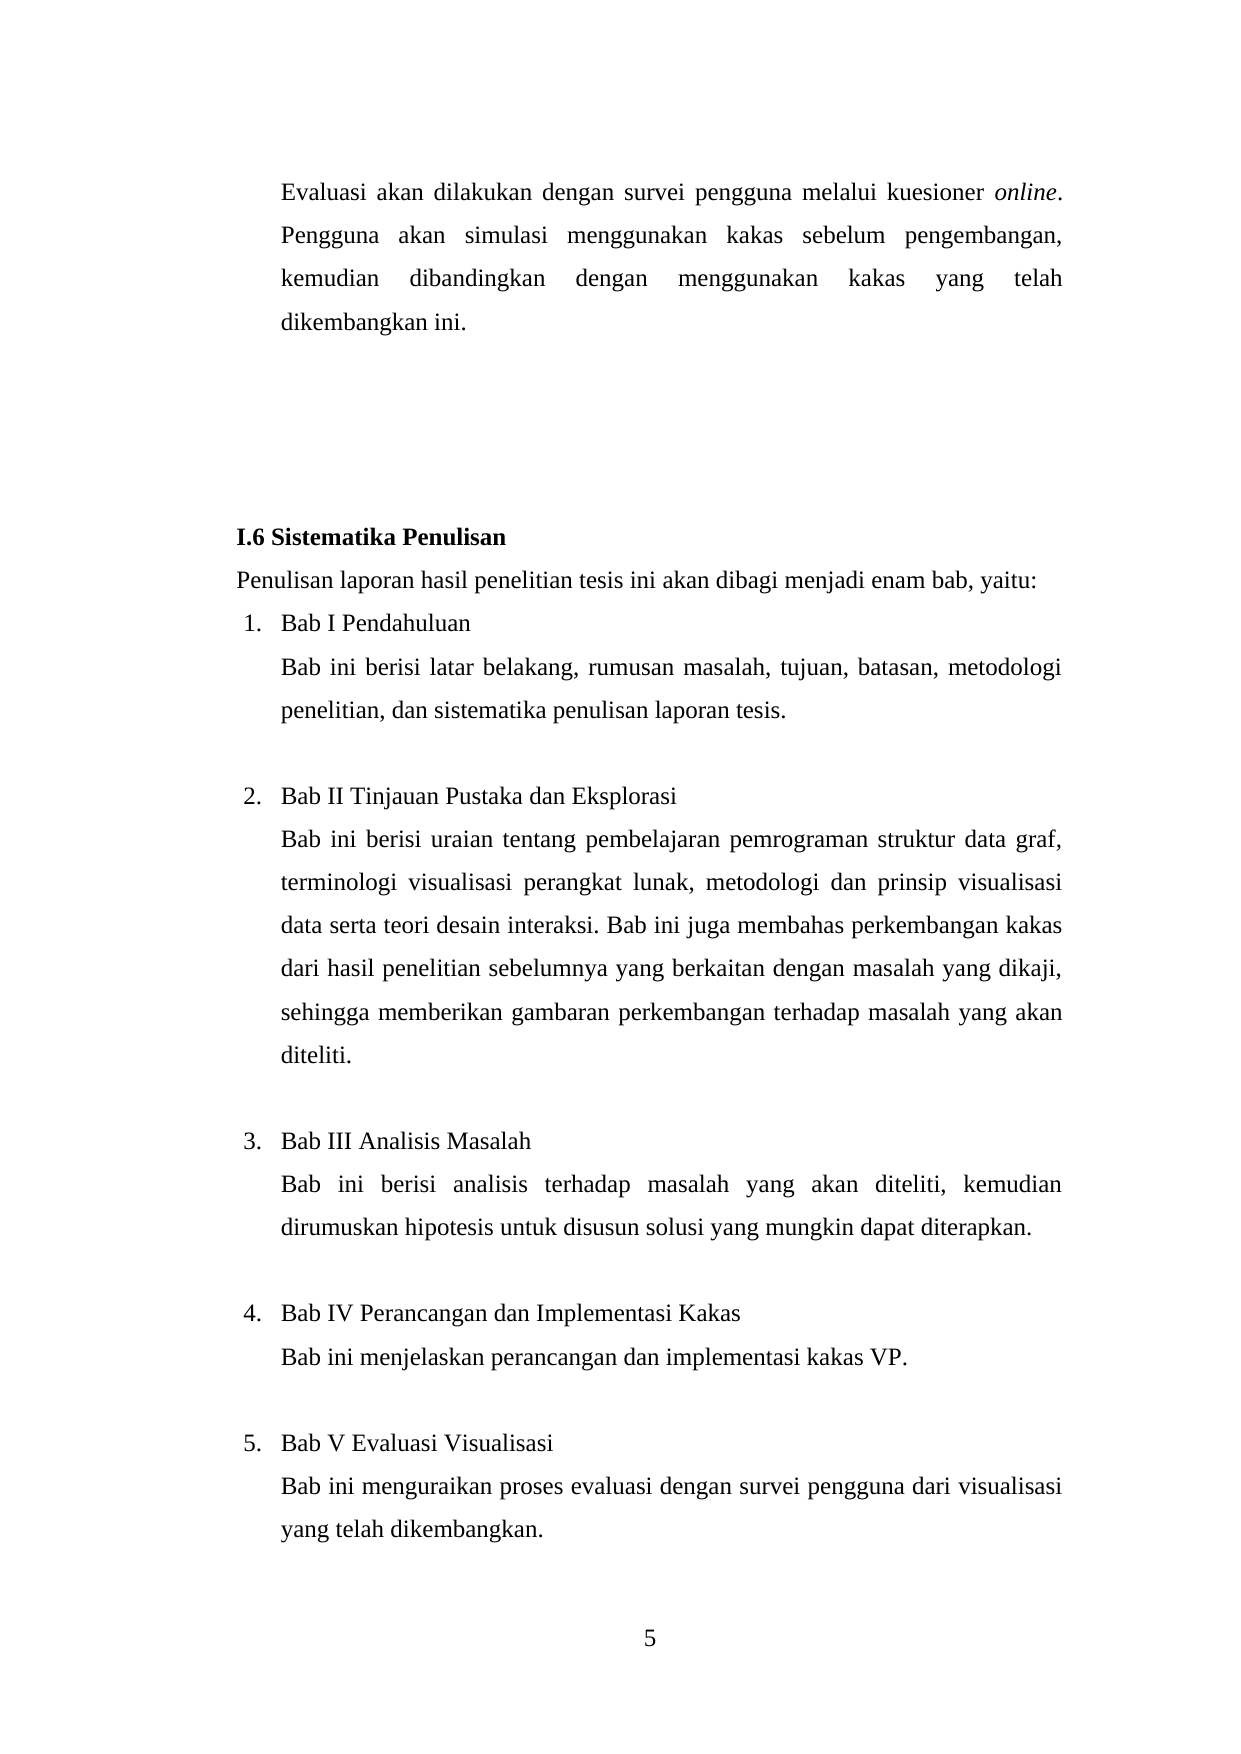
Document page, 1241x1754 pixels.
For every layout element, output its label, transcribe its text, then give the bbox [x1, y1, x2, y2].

list Bab I Pendahuluan [243, 608, 1063, 637]
list Bab ini berisi latar belakang, rumusan masalah, tujuan, batasan, metodologi penelitian, dan sistematika penulisan laporan tesis. [281, 652, 1063, 723]
list Bab IV Perancangan dan Implementasi Kakas [243, 1298, 1063, 1327]
list Bab III Analisis Masalah [243, 1126, 1063, 1155]
list Evaluasi akan dilakukan dengan survei pengguna melalui kuesioner online. Pengguna akan simulasi menggunakan kakas sebelum pengembangan, kemudian dibandingkan dengan menggunakan kakas yang telah dikembangkan ini. [281, 177, 1063, 335]
subtitle I.6 Sistematika Penulisan [236, 522, 1063, 551]
list Bab ini menjelaskan perancangan dan implementasi kakas VP. [281, 1342, 1063, 1370]
text Penulisan laporan hasil penelitian tesis ini akan dibagi menjadi enam bab, yaitu: [236, 565, 1063, 594]
list Bab ini menguraikan proses evaluasi dengan survei pengguna dari visualisasi yang telah dikembangkan. [281, 1471, 1063, 1543]
list Bab ini berisi uraian tentang pembelajaran pemrograman struktur data graf, terminologi visualisasi perangkat lunak, metodologi dan prinsip visualisasi data serta teori desain interaksi. Bab ini juga membahas perkembangan kakas dari hasil penelitian sebelumnya yang berkaitan dengan masalah yang dikaji, sehingga memberikan gambaran perkembangan terhadap masalah yang akan diteliti. [281, 824, 1063, 1068]
list Bab II Tinjauan Pustaka dan Eksplorasi [243, 781, 1063, 810]
list Bab ini berisi analisis terhadap masalah yang akan diteliti, kemudian dirumuskan hipotesis untuk disusun solusi yang mungkin dapat diterapkan. [281, 1169, 1063, 1241]
list Bab V Evaluasi Visualisasi [243, 1428, 1063, 1457]
